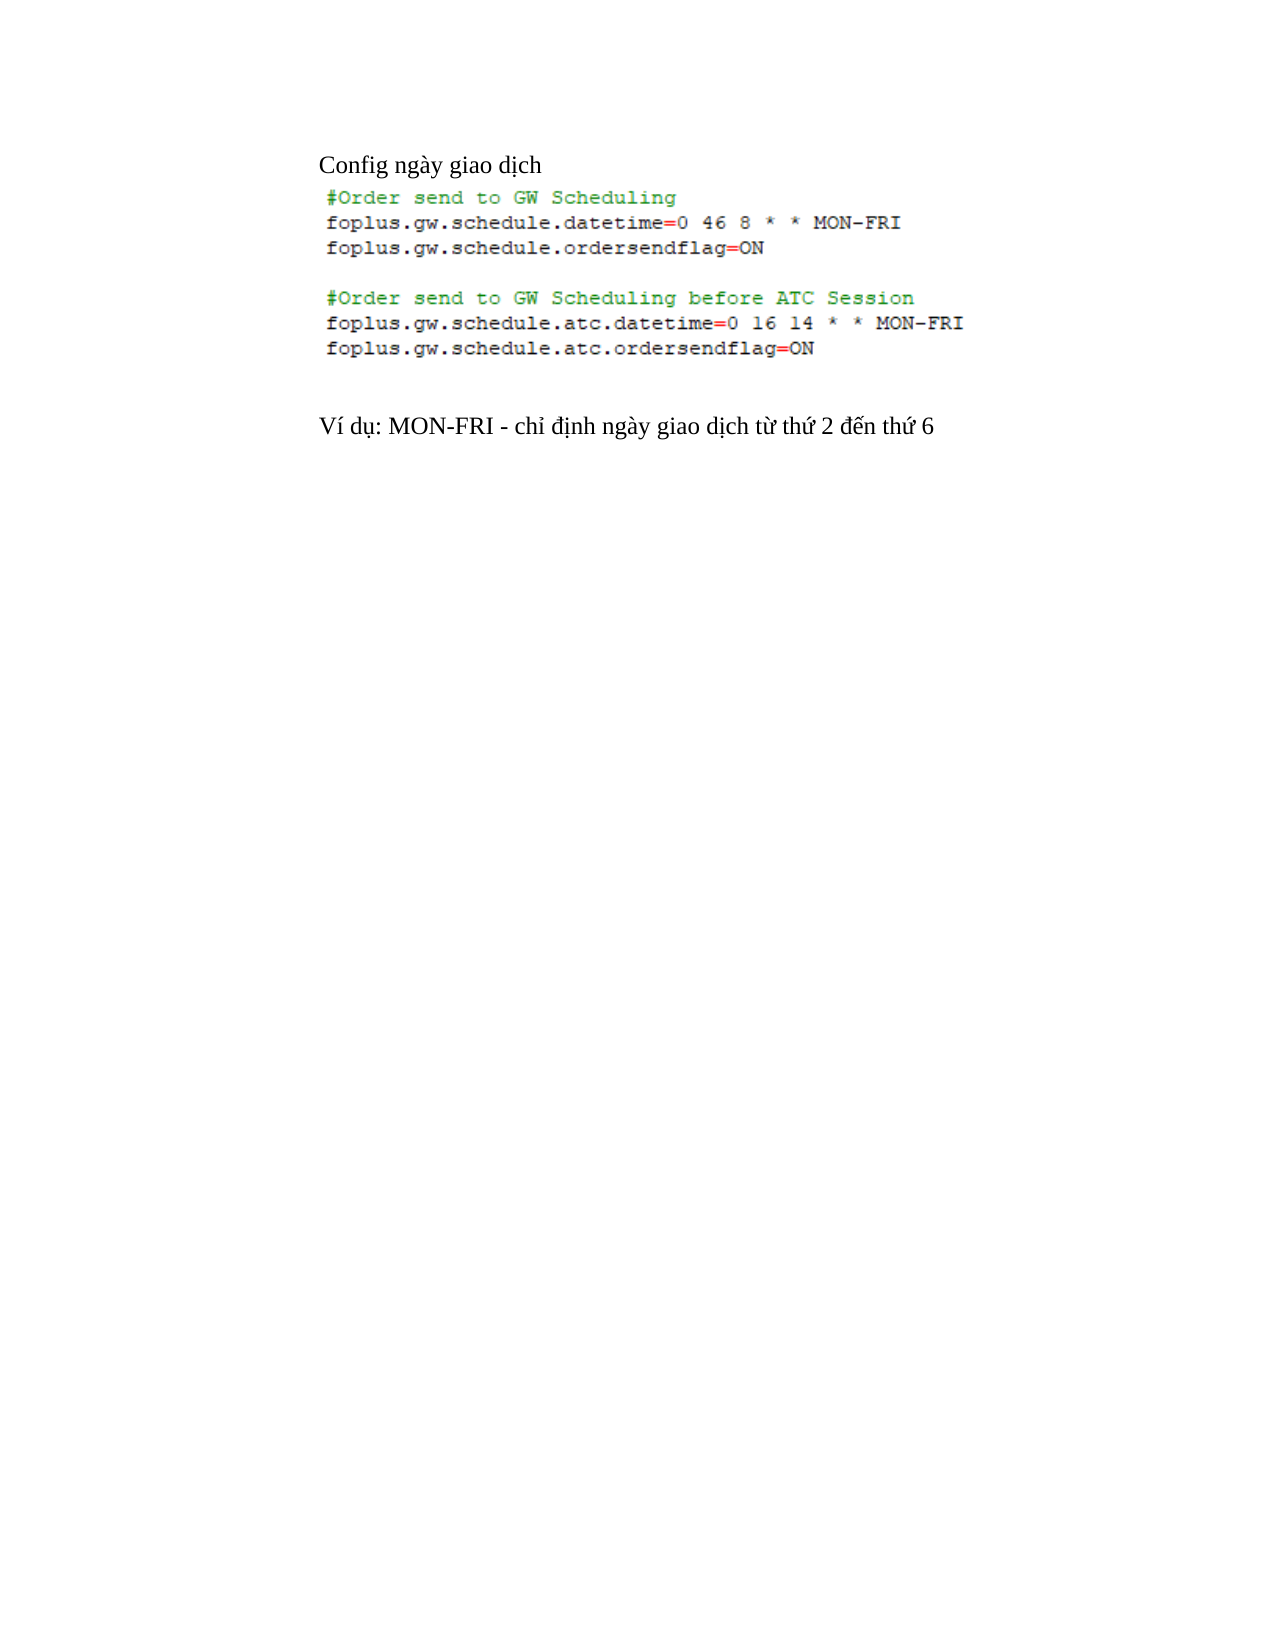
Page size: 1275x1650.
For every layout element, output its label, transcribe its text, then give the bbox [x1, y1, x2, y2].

list Ví dụ: MON-FRI - chỉ định ngày giao dịch từ thứ 2 đến thứ 6 [319, 411, 1125, 440]
picture [318, 182, 982, 386]
